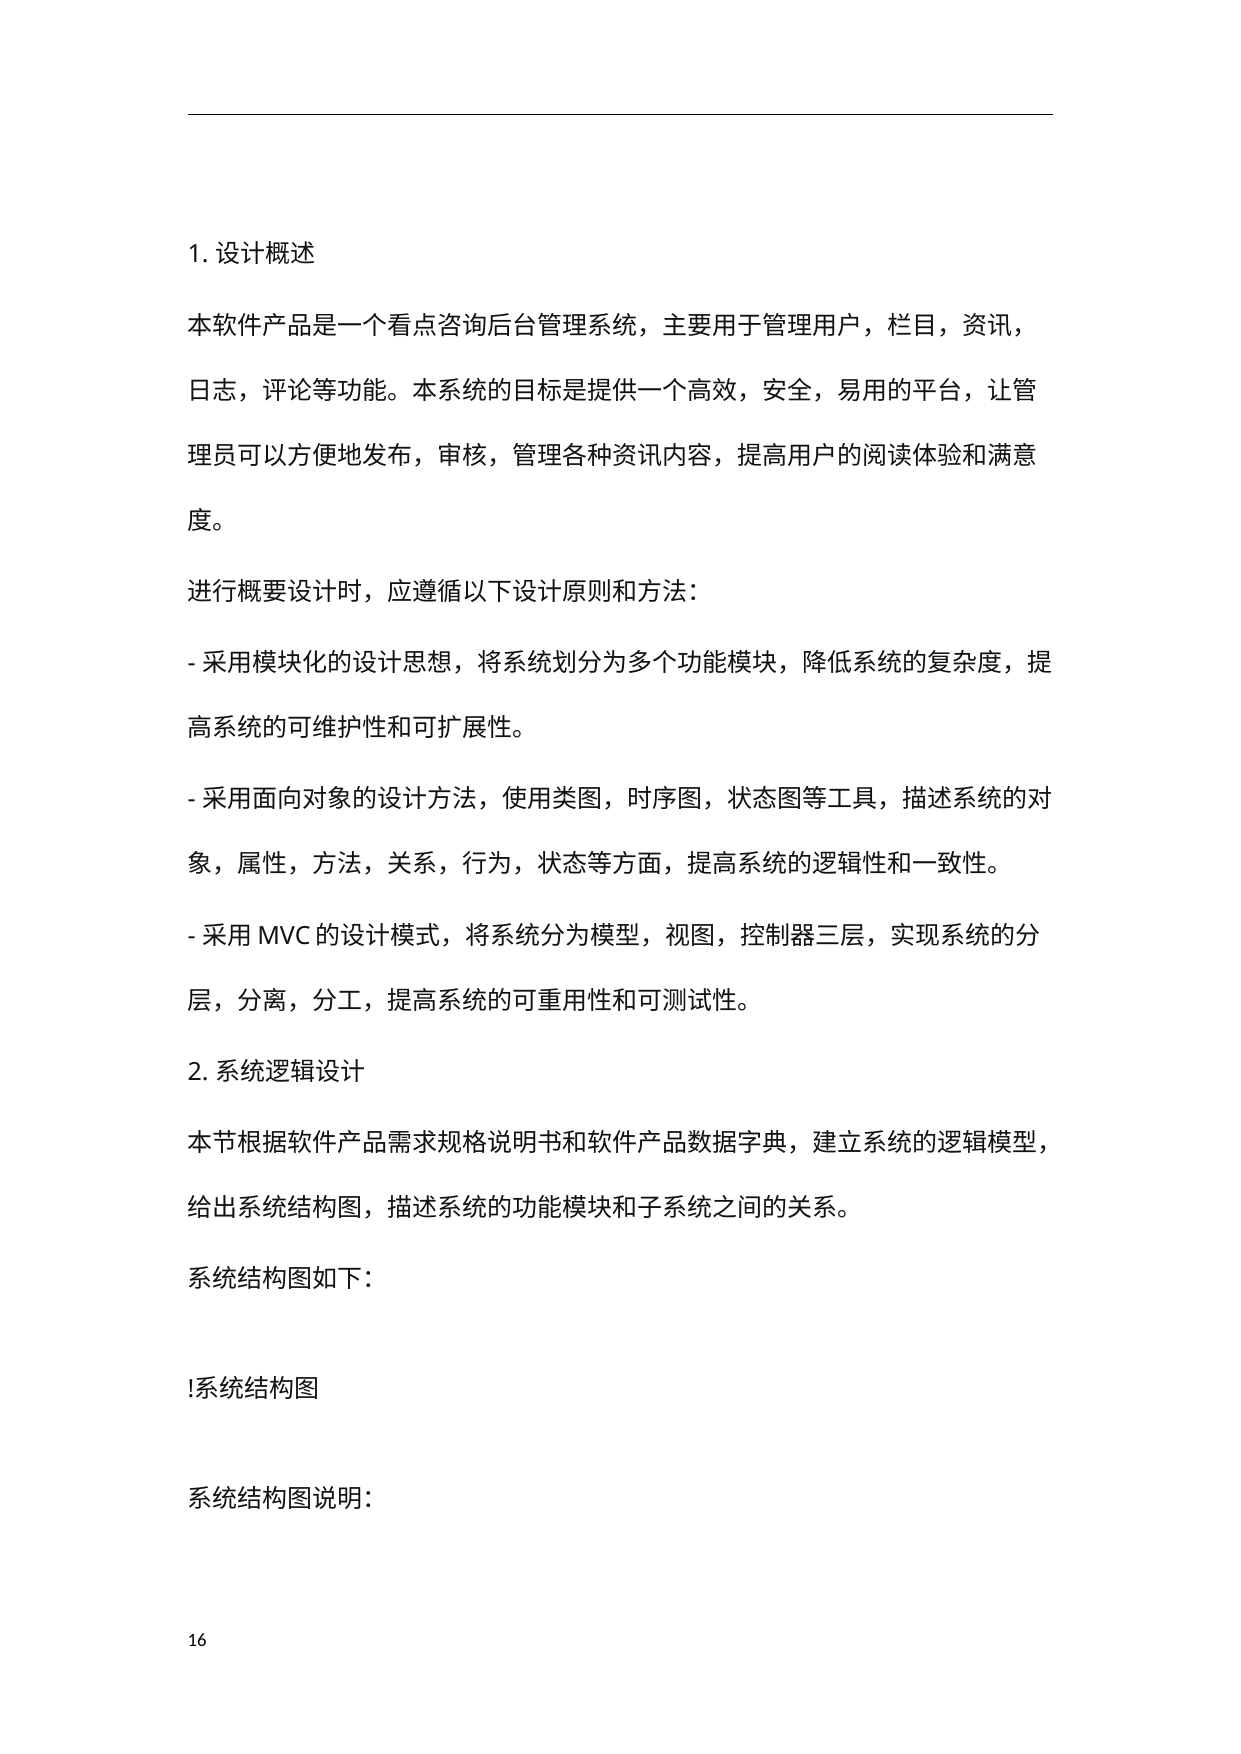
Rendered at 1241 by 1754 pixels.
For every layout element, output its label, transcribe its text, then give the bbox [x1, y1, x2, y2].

text 进行概要设计时，应遵循以下设计原则和方法： [187, 557, 1053, 622]
text - 采用模块化的设计思想，将系统划分为多个功能模块，降低系统的复杂度，提高系统的可维护性和可扩展性。 [187, 628, 1053, 758]
text 2. 系统逻辑设计 [187, 1037, 1053, 1102]
text 本软件产品是一个看点咨询后台管理系统，主要用于管理用户，栏目，资讯，日志，评论等功能。本系统的目标是提供一个高效，安全，易用的平台，让管理员可以方便地发布，审核，管理各种资讯内容，提高用户的阅读体验和满意度。 [187, 291, 1053, 551]
text 系统结构图如下： [187, 1244, 1053, 1309]
text 1. 设计概述 [187, 219, 1053, 284]
text - 采用面向对象的设计方法，使用类图，时序图，状态图等工具，描述系统的对象，属性，方法，关系，行为，状态等方面，提高系统的逻辑性和一致性。 [187, 764, 1053, 894]
text - 采用MVC的设计模式，将系统分为模型，视图，控制器三层，实现系统的分层，分离，分工，提高系统的可重用性和可测试性。 [187, 901, 1053, 1031]
text 本节根据软件产品需求规格说明书和软件产品数据字典，建立系统的逻辑模型，给出系统结构图，描述系统的功能模块和子系统之间的关系。 [187, 1108, 1053, 1238]
text 系统结构图说明： [187, 1464, 1053, 1529]
text !系统结构图 [187, 1354, 1053, 1419]
